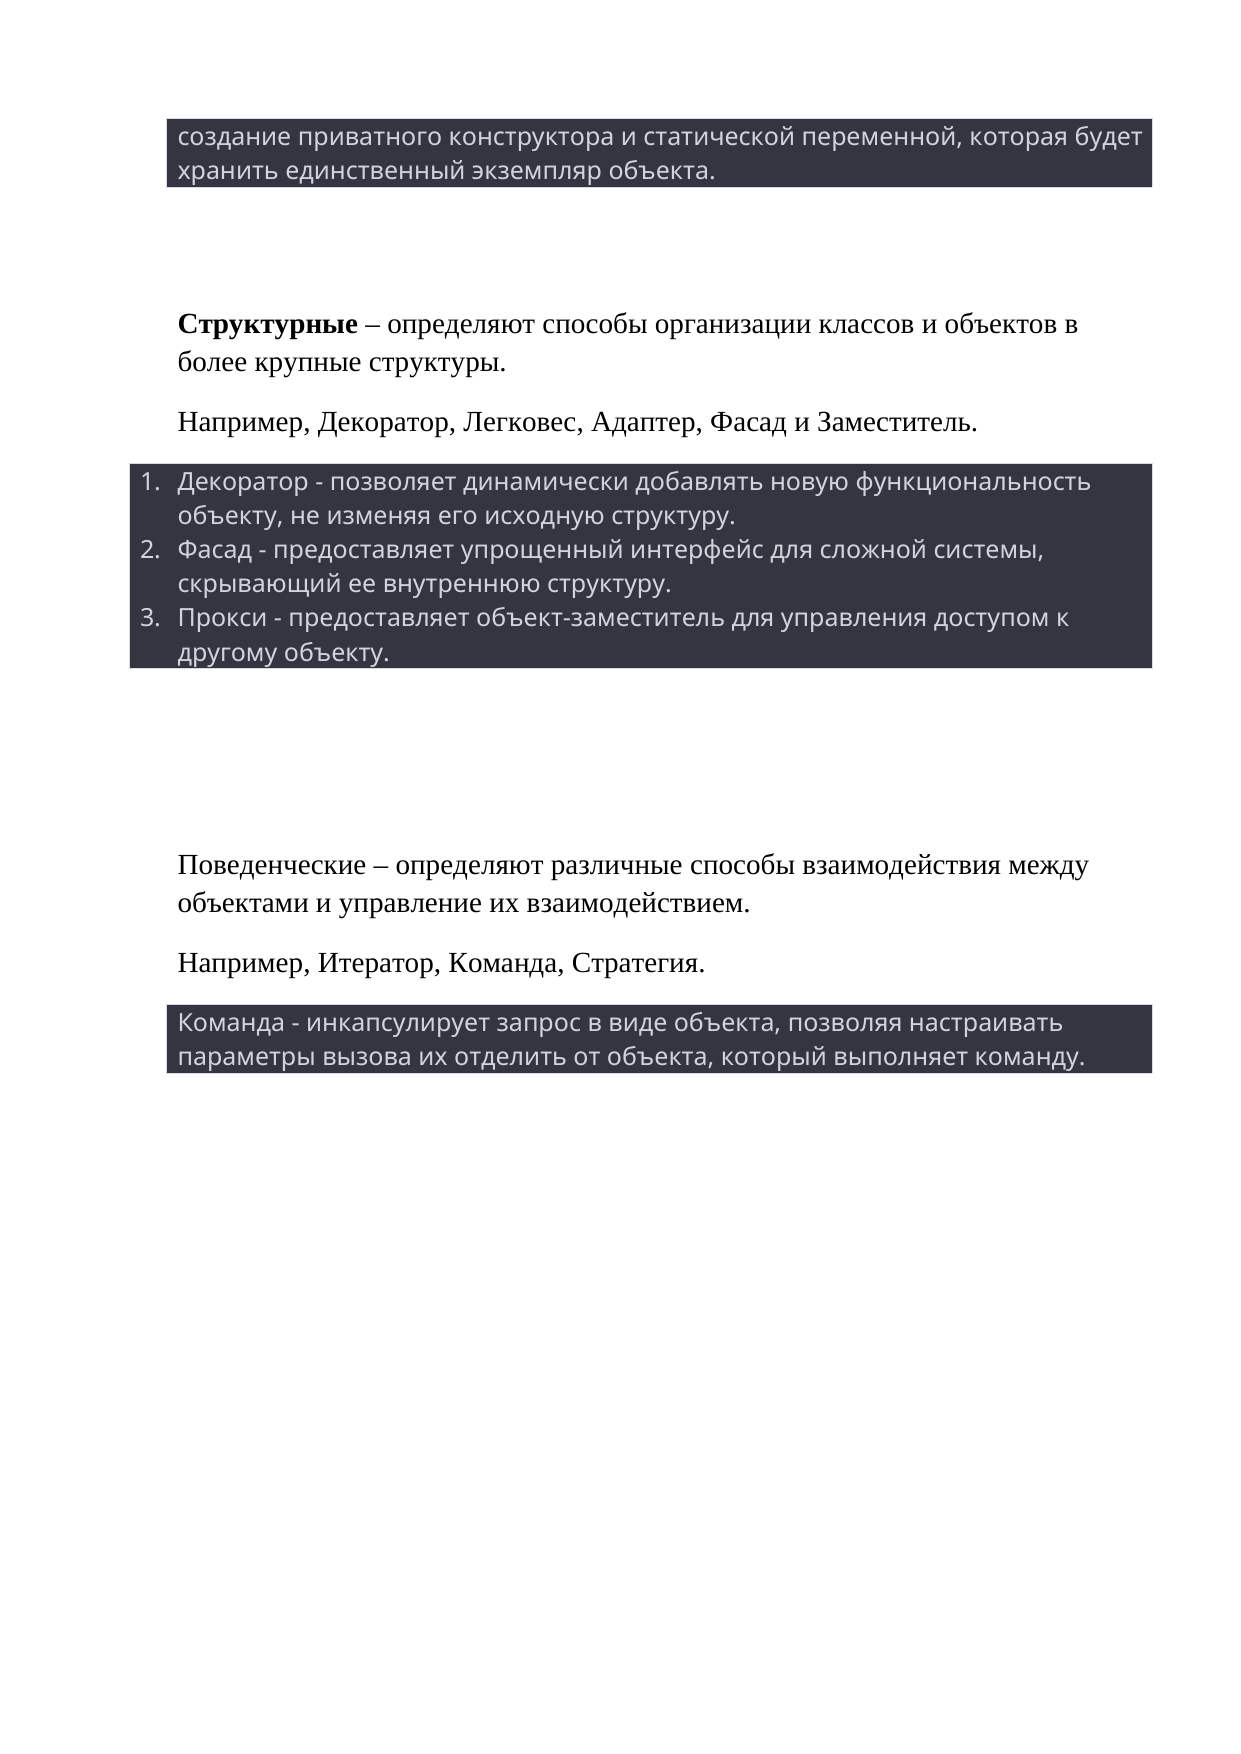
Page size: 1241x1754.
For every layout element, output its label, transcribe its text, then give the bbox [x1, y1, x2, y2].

list Декоратор - позволяет динамически добавлять новую функциональность объекту, не изменяя его исходную структуру. [130, 464, 1152, 531]
text Команда - инкапсулирует запрос в виде объекта, позволяя настраивать параметры вызова их отделить от объекта, который выполняет команду. [167, 1005, 1152, 1073]
list Прокси - предоставляет объект-заместитель для управления доступом к другому объекту. [130, 599, 1152, 668]
text Структурные – определяют способы организации классов и объектов в более крупные структуры. [177, 306, 1152, 378]
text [167, 119, 1152, 187]
text Поведенческие – определяют различные способы взаимодействия между объектами и управление их взаимодействием. [177, 847, 1152, 919]
text Например, Итератор, Команда, Стратегия. [177, 945, 1152, 978]
text Например, Декоратор, Легковес, Адаптер, Фасад и Заместитель. [177, 404, 1152, 437]
list Фасад - предоставляет упрощенный интерфейс для сложной системы, скрывающий ее внутреннюю структуру. [130, 531, 1152, 599]
